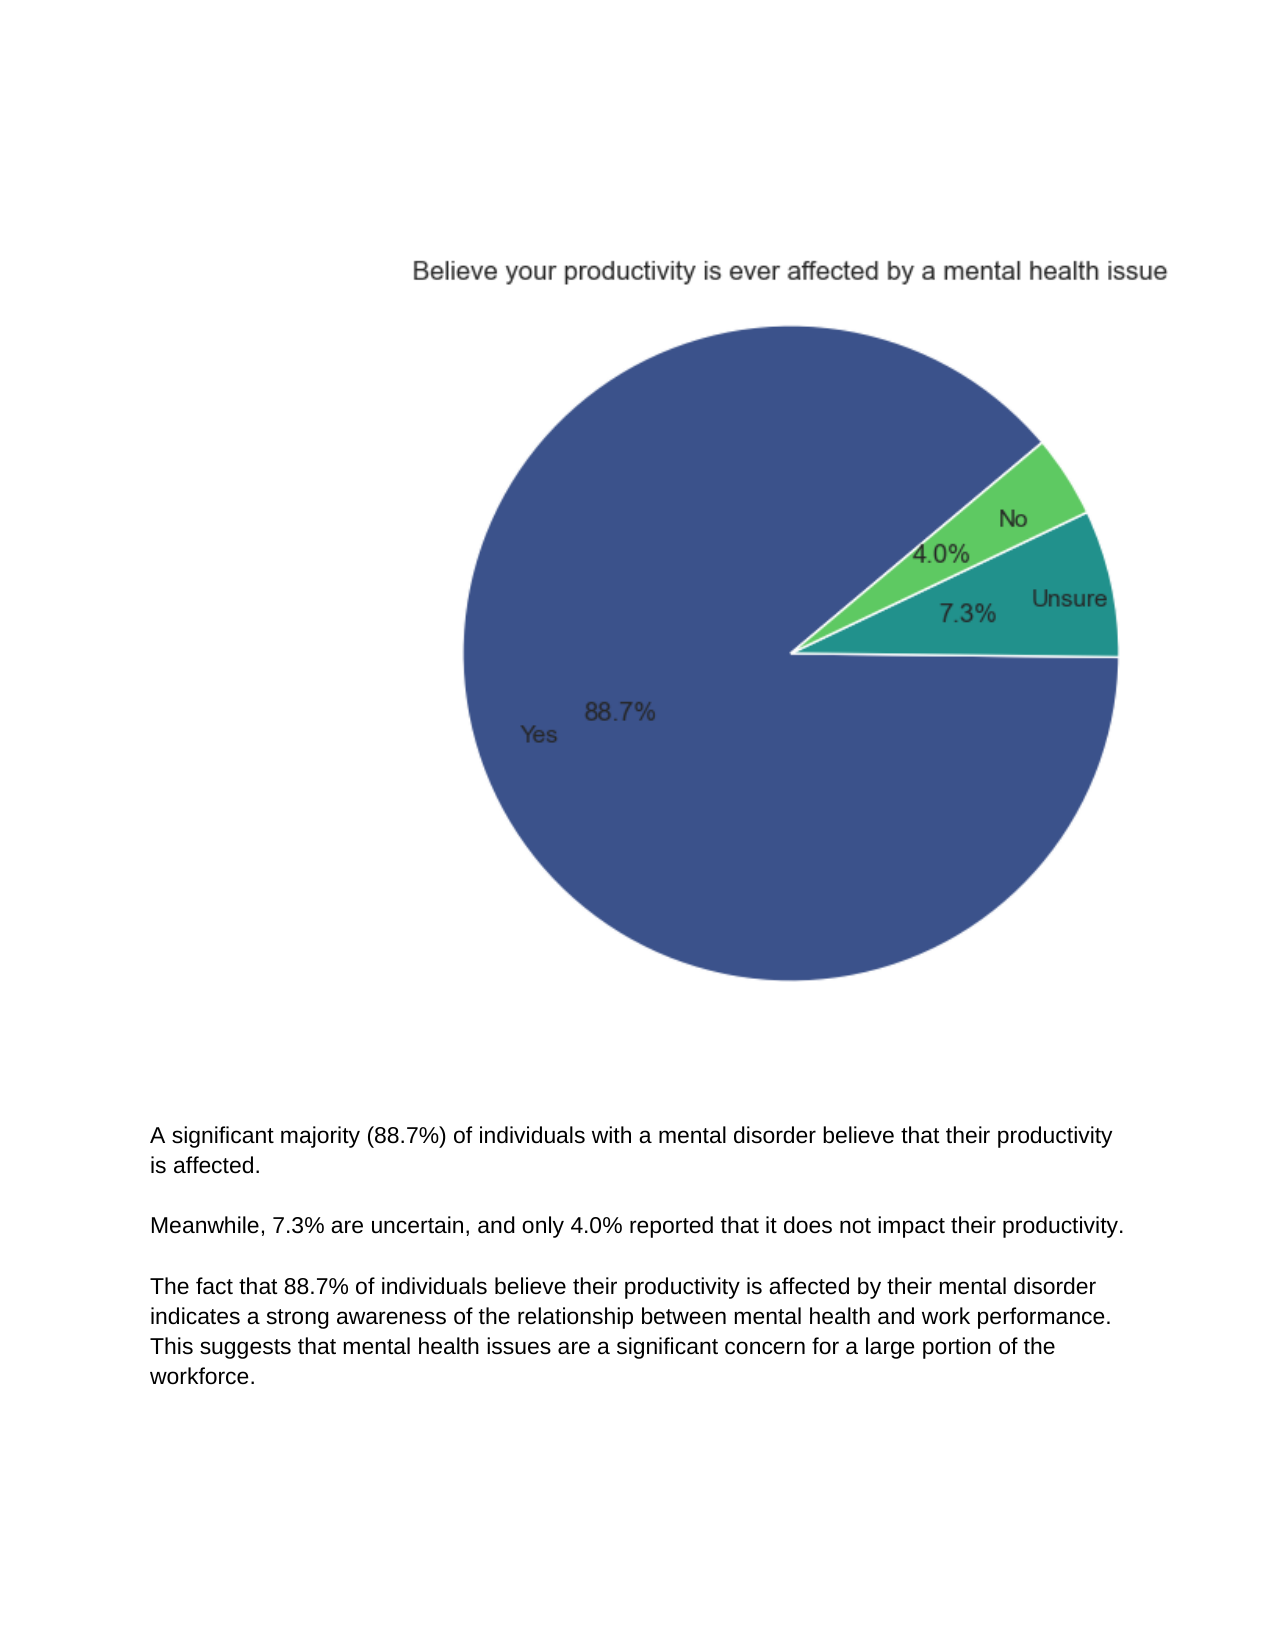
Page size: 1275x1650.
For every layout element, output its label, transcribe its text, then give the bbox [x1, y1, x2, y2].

text A significant majority (88.7%) of individuals with a mental disorder believe that their productivity is affected. [150, 1122, 1125, 1178]
text Meanwhile, 7.3% are uncertain, and only 4.0% reported that it does not impact their productivity. [150, 1212, 1125, 1238]
text The fact that 88.7% of individuals believe their productivity is affected by their mental disorder indicates a strong awareness of the relationship between mental health and work performance. This suggests that mental health issues are a significant concern for a large portion of the workforce. [150, 1273, 1125, 1389]
picture [150, 180, 1275, 1118]
